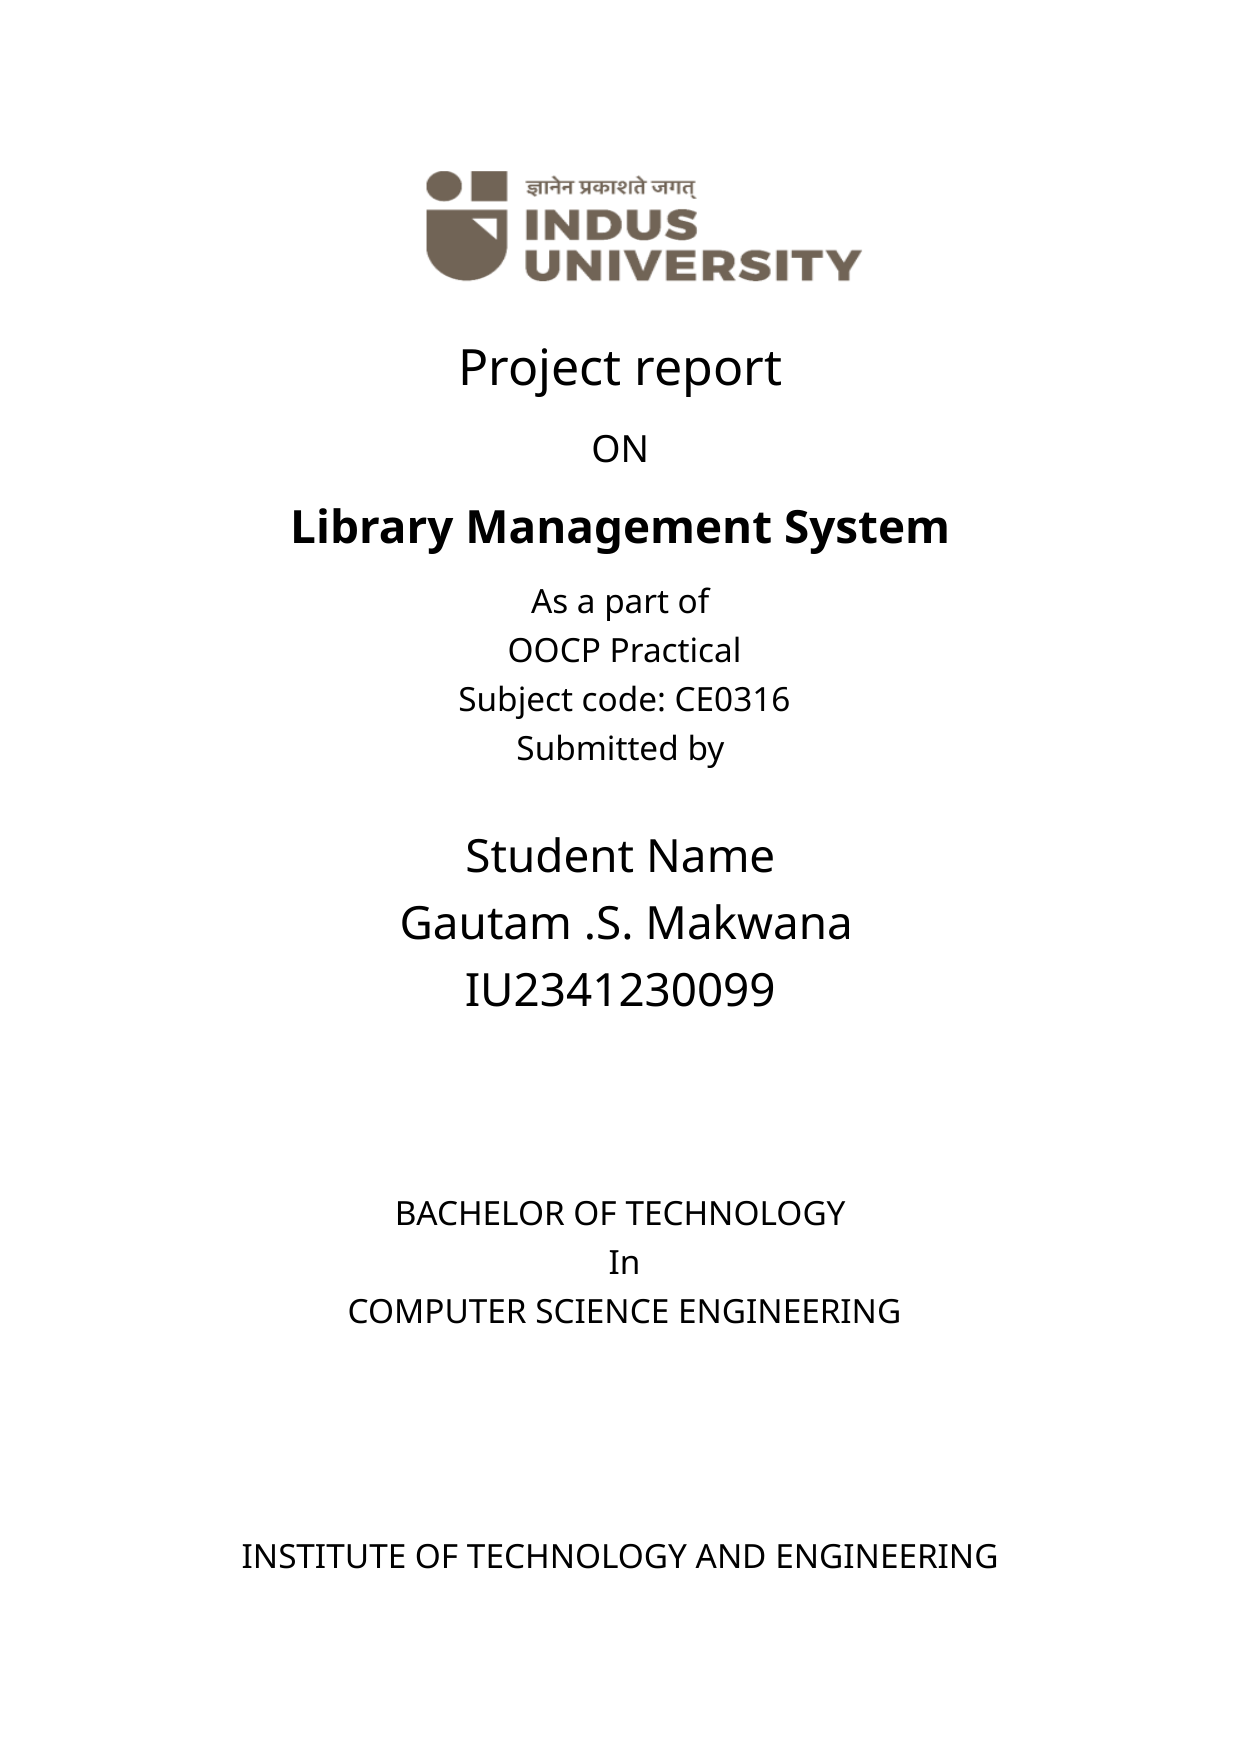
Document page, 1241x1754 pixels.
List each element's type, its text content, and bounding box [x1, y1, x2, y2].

text Project report [150, 332, 1090, 401]
text Submitted by [150, 725, 1090, 771]
text ON [150, 423, 1090, 474]
text OOCP Practical [150, 627, 1090, 673]
text As a part of [150, 578, 1090, 624]
text IU2341230099 [150, 958, 1090, 1020]
text Library Management System [150, 494, 1090, 557]
text In [150, 1239, 1090, 1284]
text BACHELOR OF TECHNOLOGY [150, 1190, 1090, 1236]
text Student Name [150, 823, 1090, 886]
text Subject code: CE0316 [150, 676, 1090, 722]
text COMPUTER SCIENCE ENGINEERING [150, 1288, 1090, 1333]
text INSTITUTE OF TECHNOLOGY AND ENGINEERING [150, 1533, 1090, 1578]
text Gautam .S. Makwana [150, 890, 1090, 953]
picture [204, 150, 1036, 314]
